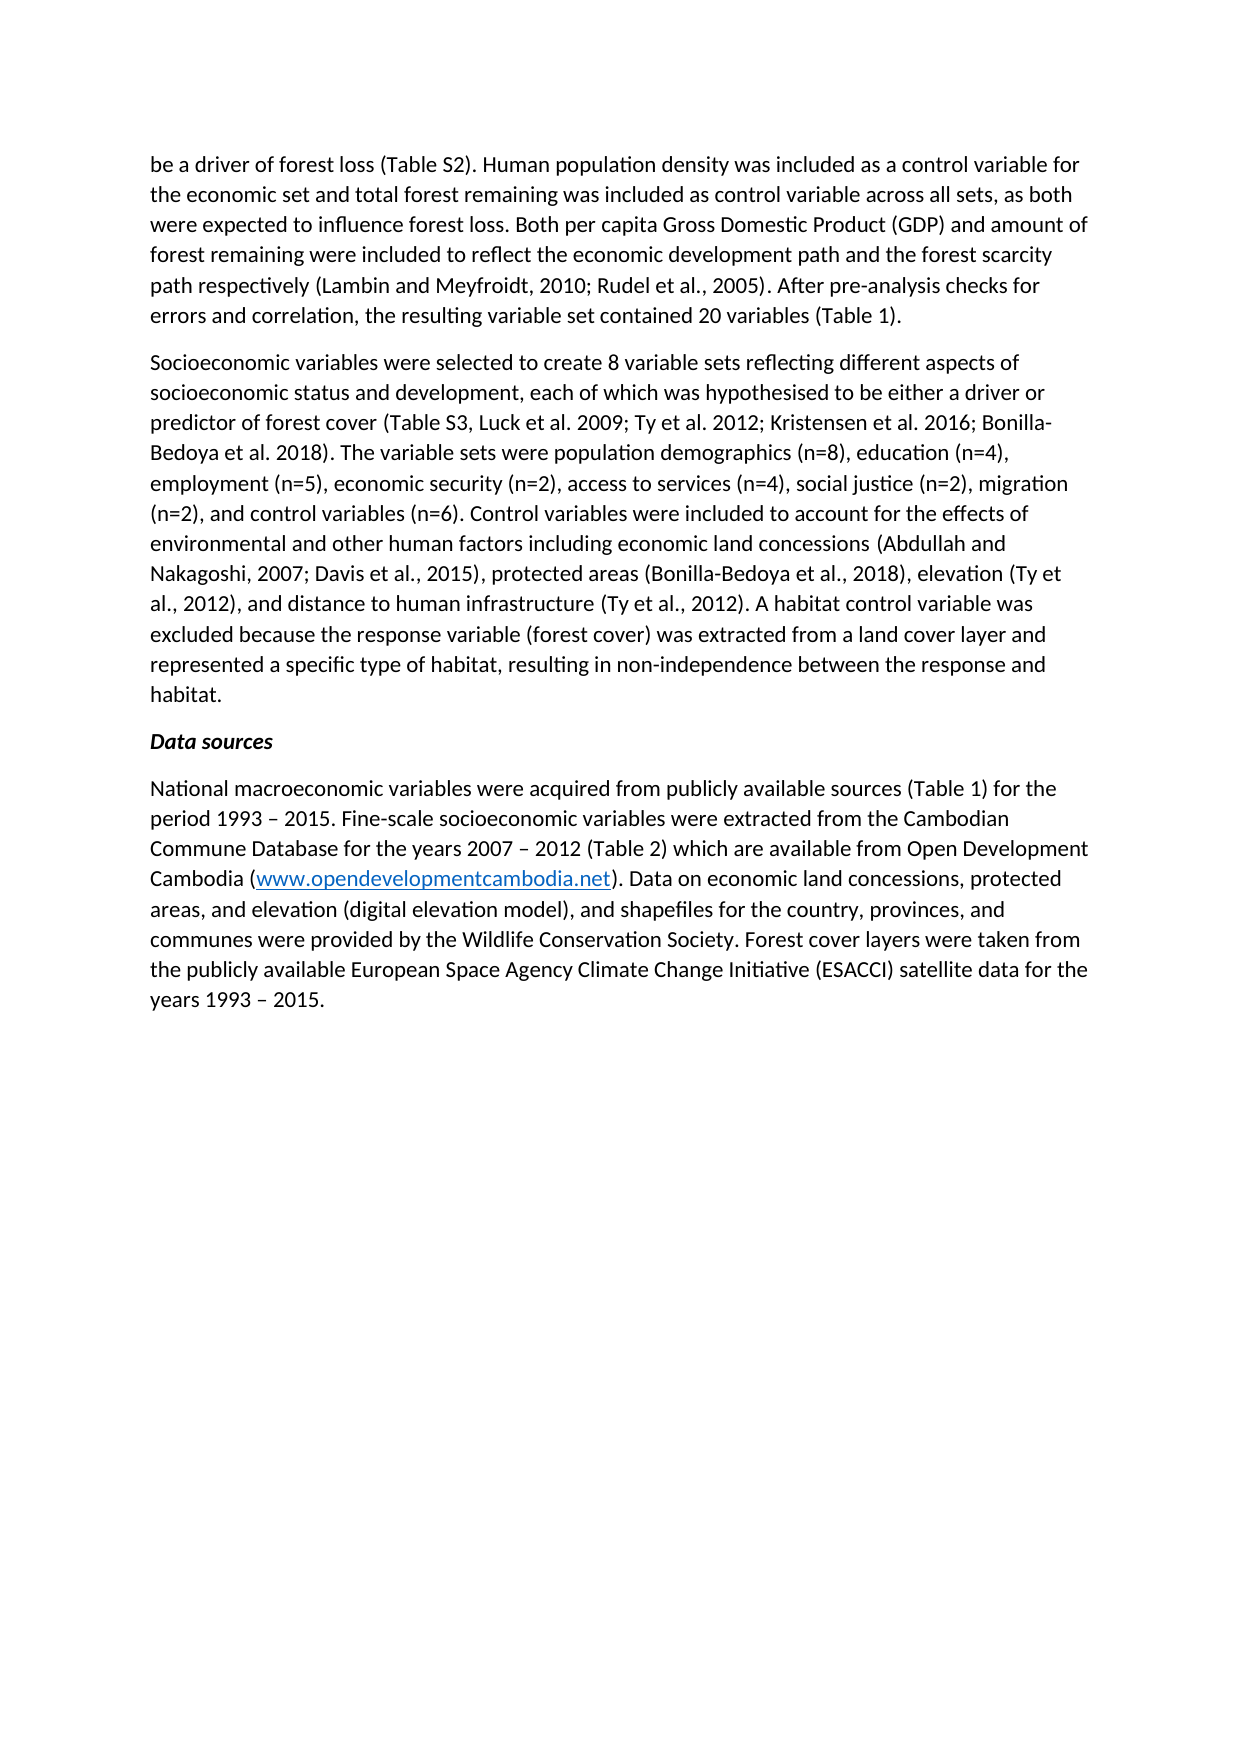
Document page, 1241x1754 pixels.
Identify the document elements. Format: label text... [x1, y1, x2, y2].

text Data sources [150, 727, 1090, 755]
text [150, 150, 1090, 329]
text National macroeconomic variables were acquired from publicly available sources (Table 1) for the period 1993 – 2015. Fine-scale socioeconomic variables were extracted from the Cambodian Commune Database for the years 2007 – 2012 (Table 2) which are available from Open Development Cambodia (www.opendevelopmentcambodia.net). Data on economic land concessions, protected areas, and elevation (digital elevation model), and shapefiles for the country, provinces, and communes were provided by the Wildlife Conservation Society. Forest cover layers were taken from the publicly available European Space Agency Climate Change Initiative (ESACCI) satellite data for the years 1993 – 2015. [150, 774, 1090, 1013]
text Socioeconomic variables were selected to create 8 variable sets reflecting different aspects of socioeconomic status and development, each of which was hypothesised to be either a driver or predictor of forest cover (Table S3, Luck et al. 2009; Ty et al. 2012; Kristensen et al. 2016; Bonilla-Bedoya et al. 2018). The variable sets were population demographics (n=8), education (n=4), employment (n=5), economic security (n=2), access to services (n=4), social justice (n=2), migration (n=2), and control variables (n=6). Control variables were included to account for the effects of environmental and other human factors including economic land concessions (Abdullah and Nakagoshi, 2007; Davis et al., 2015), protected areas (Bonilla-Bedoya et al., 2018), elevation (Ty et al., 2012), and distance to human infrastructure (Ty et al., 2012). A habitat control variable was excluded because the response variable (forest cover) was extracted from a land cover layer and represented a specific type of habitat, resulting in non-independence between the response and habitat. [150, 348, 1090, 708]
